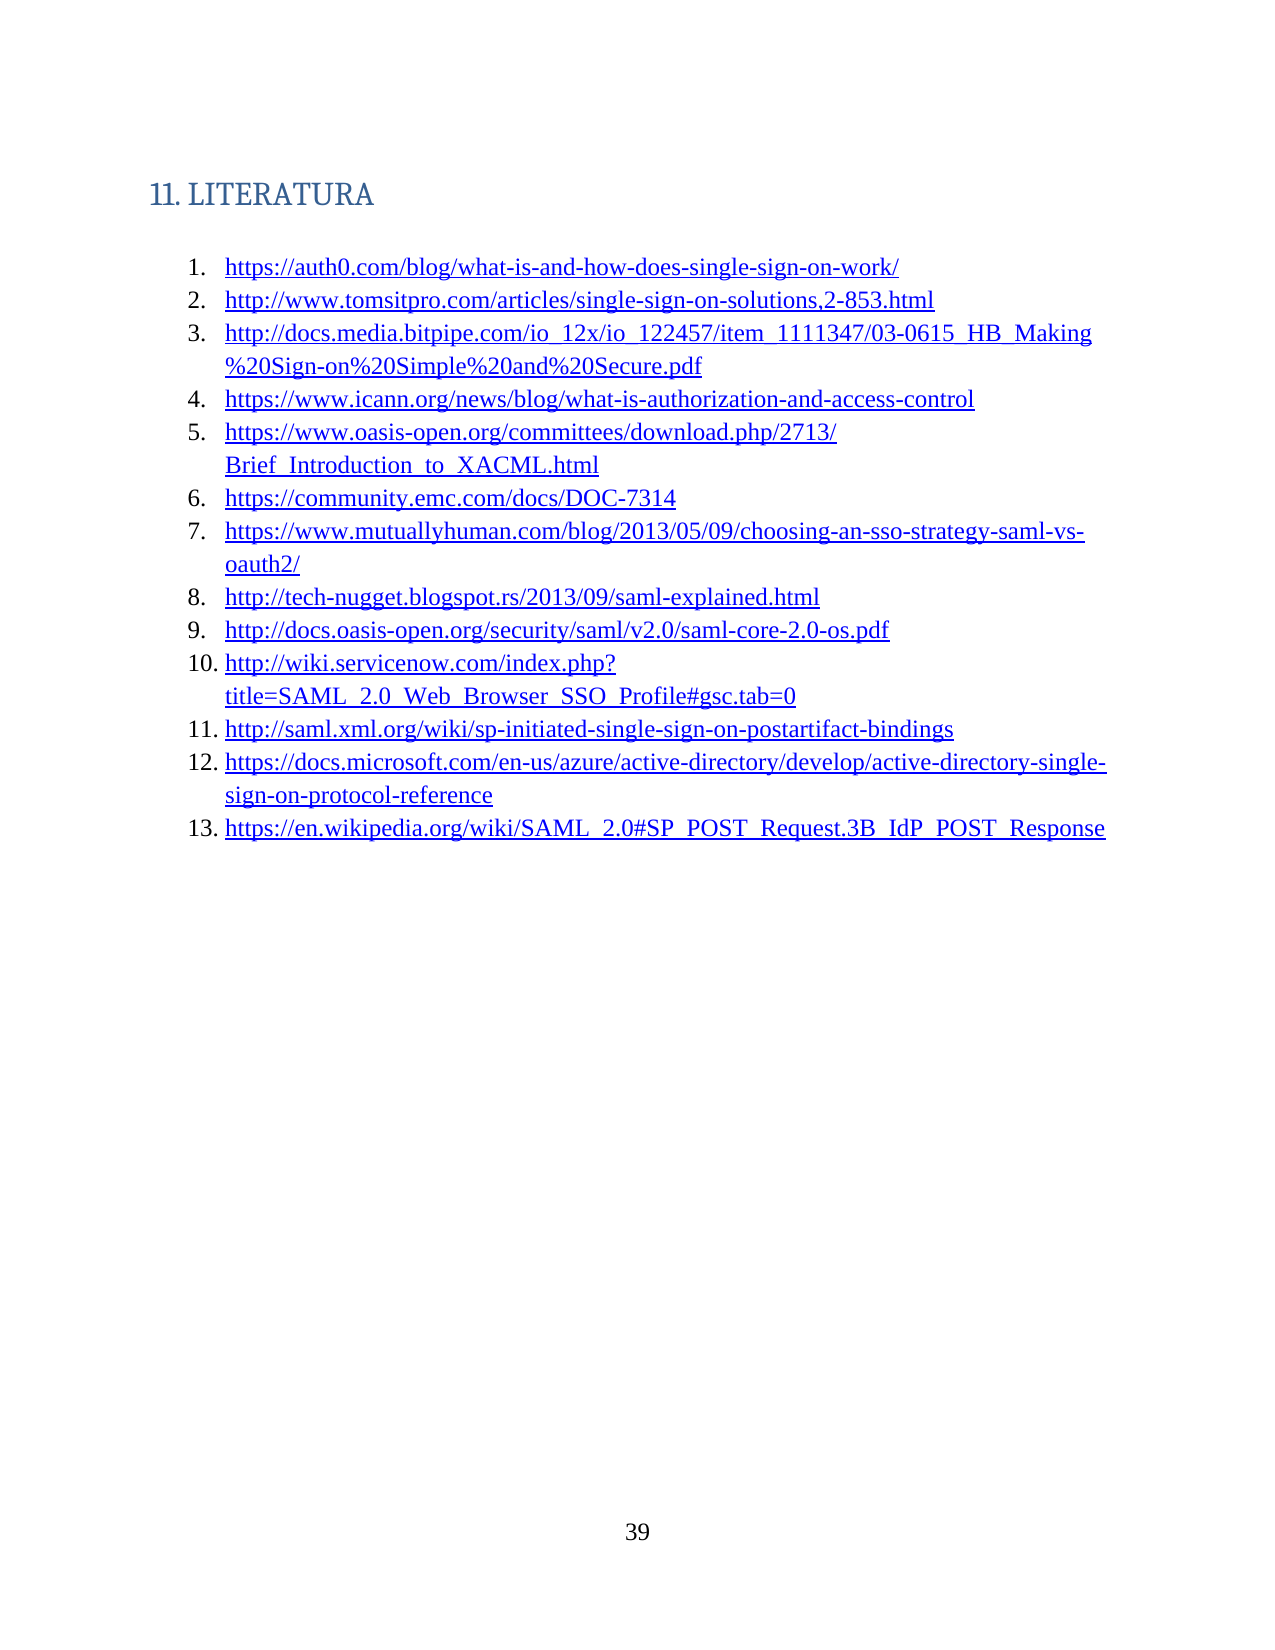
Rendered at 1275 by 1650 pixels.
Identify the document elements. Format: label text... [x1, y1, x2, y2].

subtitle LITERATURA [150, 175, 1125, 213]
list http://docs.oasis-open.org/security/saml/v2.0/saml-core-2.0-os.pdf [187, 615, 1125, 644]
list http://www.tomsitpro.com/articles/single-sign-on-solutions,2-853.html [187, 285, 1125, 314]
list https://www.icann.org/news/blog/what-is-authorization-and-access-control [187, 384, 1125, 413]
list https://en.wikipedia.org/wiki/SAML_2.0#SP_POST_Request.3B_IdP_POST_Response [187, 813, 1125, 842]
list https://docs.microsoft.com/en-us/azure/active-directory/develop/active-directory-single-sign-on-protocol-reference [187, 747, 1125, 809]
list http://saml.xml.org/wiki/sp-initiated-single-sign-on-postartifact-bindings [187, 714, 1125, 743]
list http://docs.media.bitpipe.com/io_12x/io_122457/item_1111347/03-0615_HB_Making%20Sign-on%20Simple%20and%20Secure.pdf [187, 318, 1125, 380]
list https://www.mutuallyhuman.com/blog/2013/05/09/choosing-an-sso-strategy-saml-vs-oauth2/ [187, 516, 1125, 578]
list https://auth0.com/blog/what-is-and-how-does-single-sign-on-work/ [187, 252, 1125, 281]
list http://tech-nugget.blogspot.rs/2013/09/saml-explained.html [187, 582, 1125, 611]
list https://www.oasis-open.org/committees/download.php/2713/Brief_Introduction_to_XACML.html [187, 417, 1125, 479]
list https://community.emc.com/docs/DOC-7314 [187, 483, 1125, 512]
list http://wiki.servicenow.com/index.php?title=SAML_2.0_Web_Browser_SSO_Profile#gsc.tab=0 [187, 648, 1125, 710]
